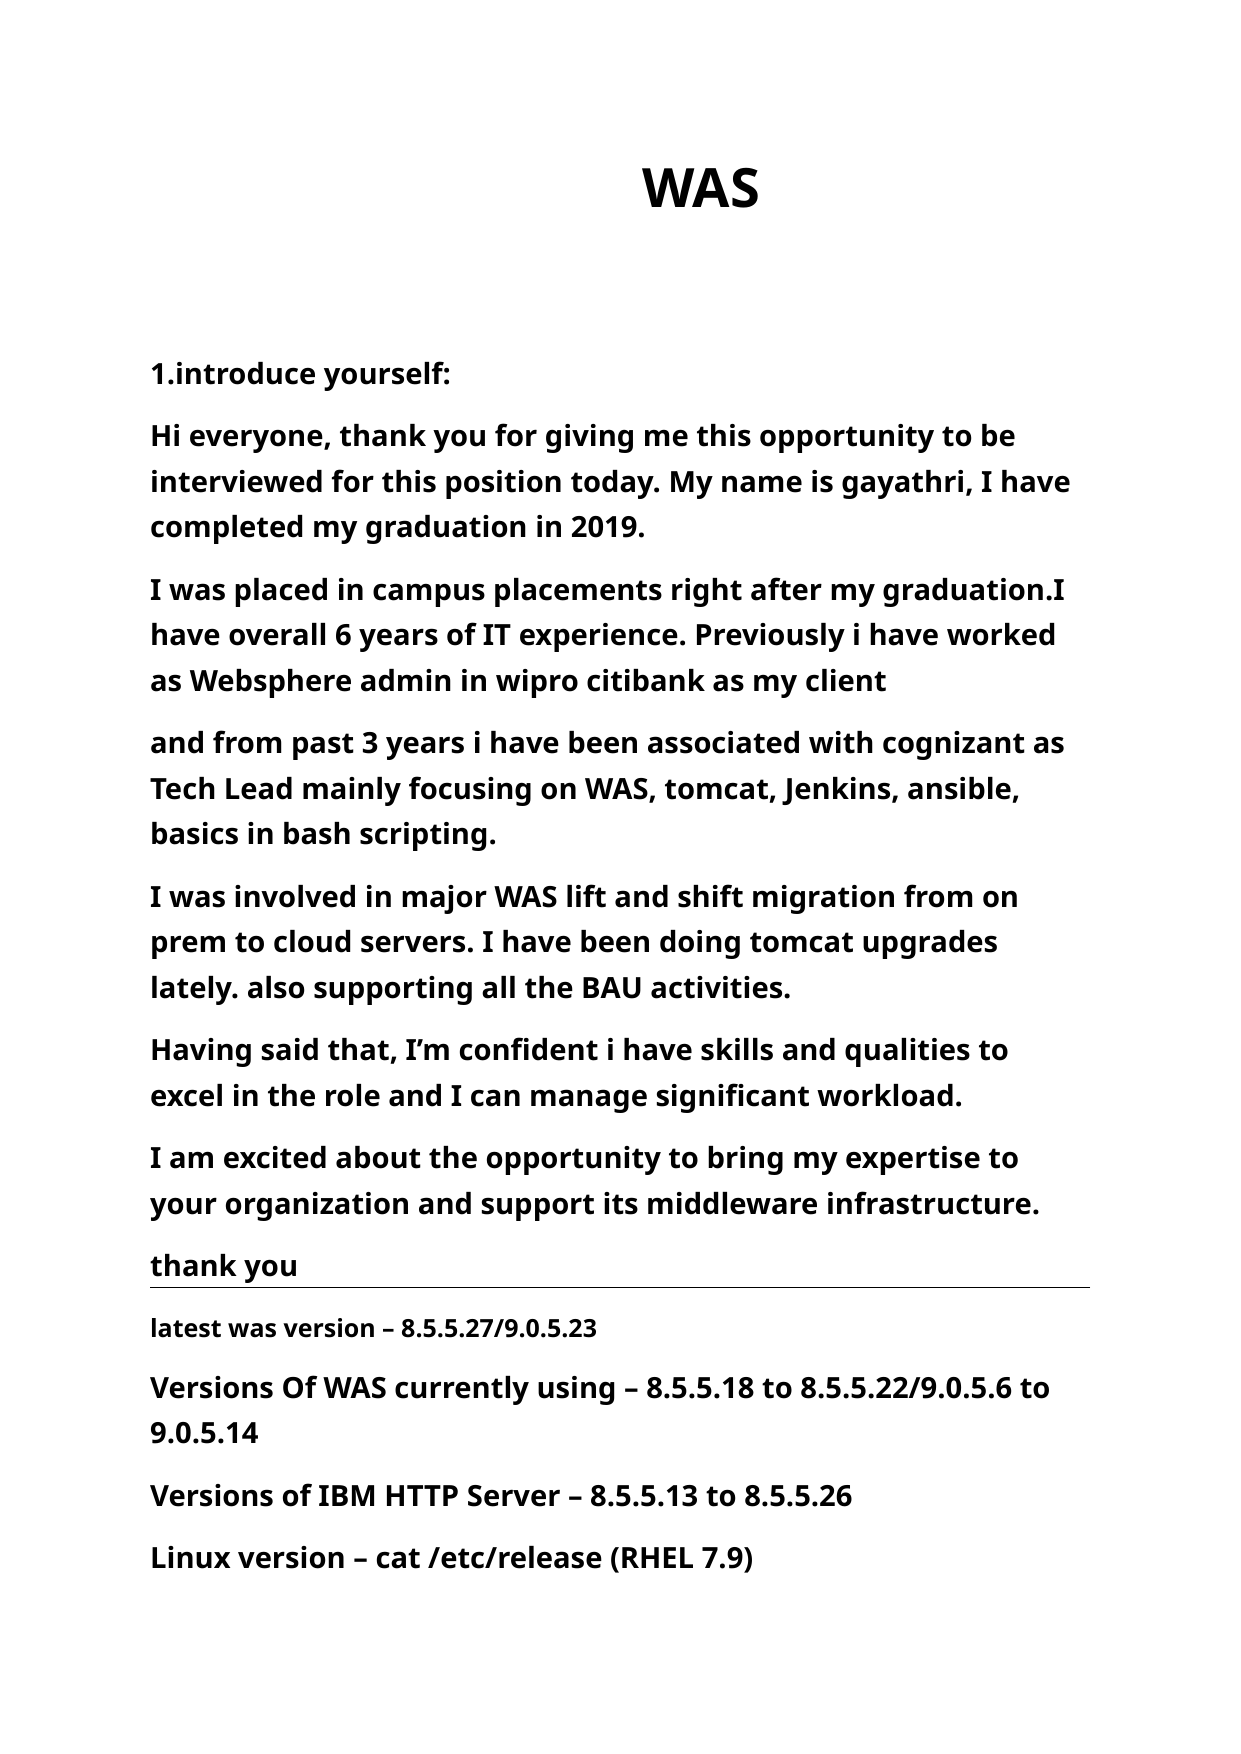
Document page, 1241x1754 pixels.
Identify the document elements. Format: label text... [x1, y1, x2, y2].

text Hi everyone, thank you for giving me this opportunity to be interviewed for this position today. My name is gayathri, I have completed my graduation in 2019. [150, 415, 1090, 546]
text Versions of IBM HTTP Server – 8.5.5.13 to 8.5.5.26 [150, 1475, 1090, 1514]
text and from past 3 years i have been associated with cognizant as Tech Lead mainly focusing on WAS, tomcat, Jenkins, ansible, basics in bash scripting. [150, 722, 1090, 853]
text I am excited about the opportunity to bring my expertise to your organization and support its middleware infrastructure. [150, 1137, 1090, 1223]
text WAS [150, 150, 1090, 224]
text 1.introduce yourself: [150, 353, 1090, 393]
text I was placed in campus placements right after my graduation.I have overall 6 years of IT experience. Previously i have worked as Websphere admin in wipro citibank as my client [150, 569, 1090, 700]
text Linux version – cat /etc/release (RHEL 7.9) [150, 1537, 1090, 1577]
text Having said that, I’m confident i have skills and qualities to excel in the role and I can manage significant workload. [150, 1029, 1090, 1115]
text thank you [150, 1245, 1090, 1287]
text Versions Of WAS currently using – 8.5.5.18 to 8.5.5.22/9.0.5.6 to 9.0.5.14 [150, 1367, 1090, 1452]
text I was involved in major WAS lift and shift migration from on prem to cloud servers. I have been doing tomcat upgrades lately. also supporting all the BAU activities. [150, 876, 1090, 1007]
text latest was version – 8.5.5.27/9.0.5.23 [150, 1311, 1090, 1345]
